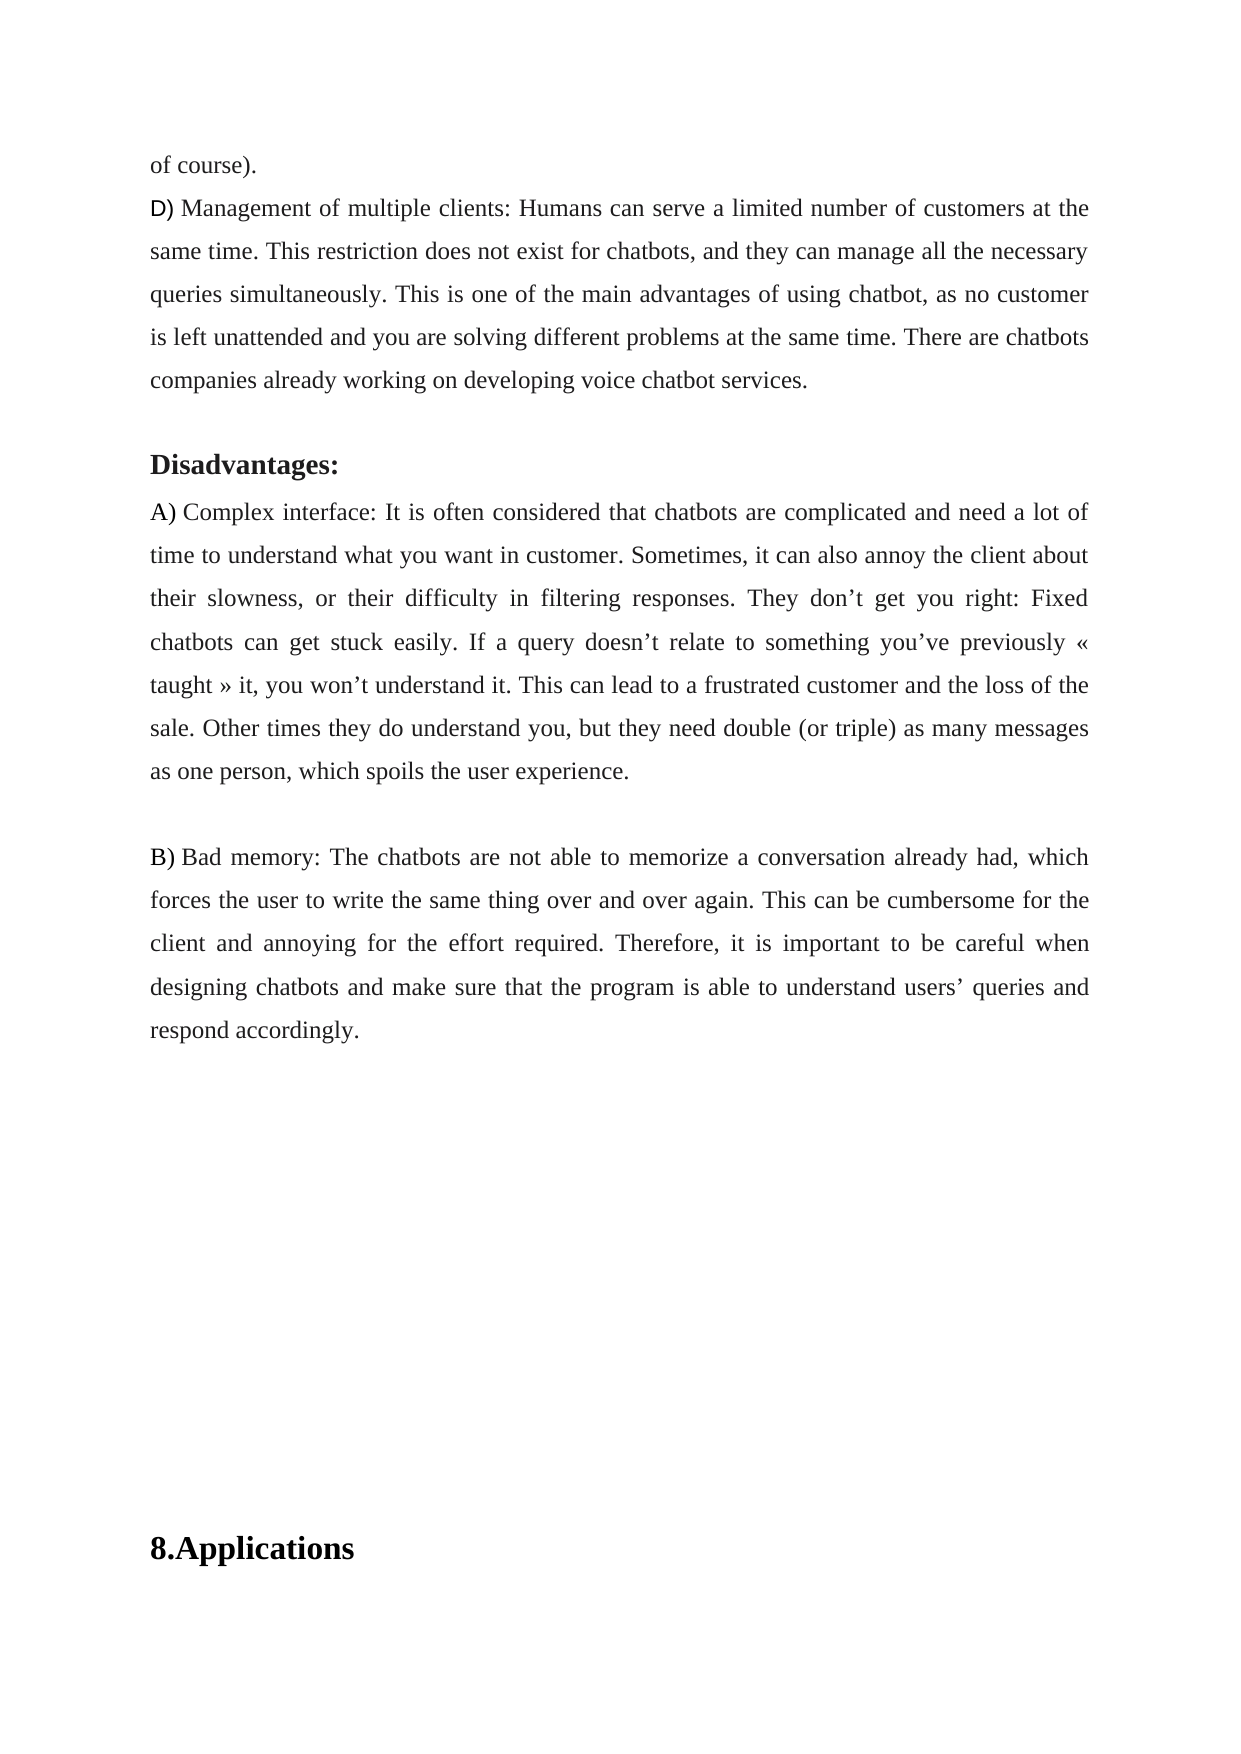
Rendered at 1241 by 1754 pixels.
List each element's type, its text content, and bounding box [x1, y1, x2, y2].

list Management of multiple clients: Humans can serve a limited number of customers at the same time. This restriction does not exist for chatbots, and they can manage all the necessary queries simultaneously. This is one of the main advantages of using chatbot, as no customer is left unattended and you are solving different problems at the same time. There are chatbots companies already working on developing voice chatbot services. [150, 193, 1090, 394]
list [150, 150, 1090, 179]
text Disadvantages: [150, 447, 1090, 481]
text 8.Applications [150, 1528, 1090, 1567]
list Complex interface: It is often considered that chatbots are complicated and need a lot of time to understand what you want in customer. Sometimes, it can also annoy the client about their slowness, or their difficulty in filtering responses. They don’t get you right: Fixed chatbots can get stuck easily. If a query doesn’t relate to something you’ve previously « taught » it, you won’t understand it. This can lead to a frustrated customer and the loss of the sale. Other times they do understand you, but they need double (or triple) as many messages as one person, which spoils the user experience. [150, 497, 1090, 785]
list Bad memory: The chatbots are not able to memorize a conversation already had, which forces the user to write the same thing over and over again. This can be cumbersome for the client and annoying for the effort required. Therefore, it is important to be careful when designing chatbots and make sure that the program is able to understand users’ queries and respond accordingly. [150, 842, 1090, 1043]
